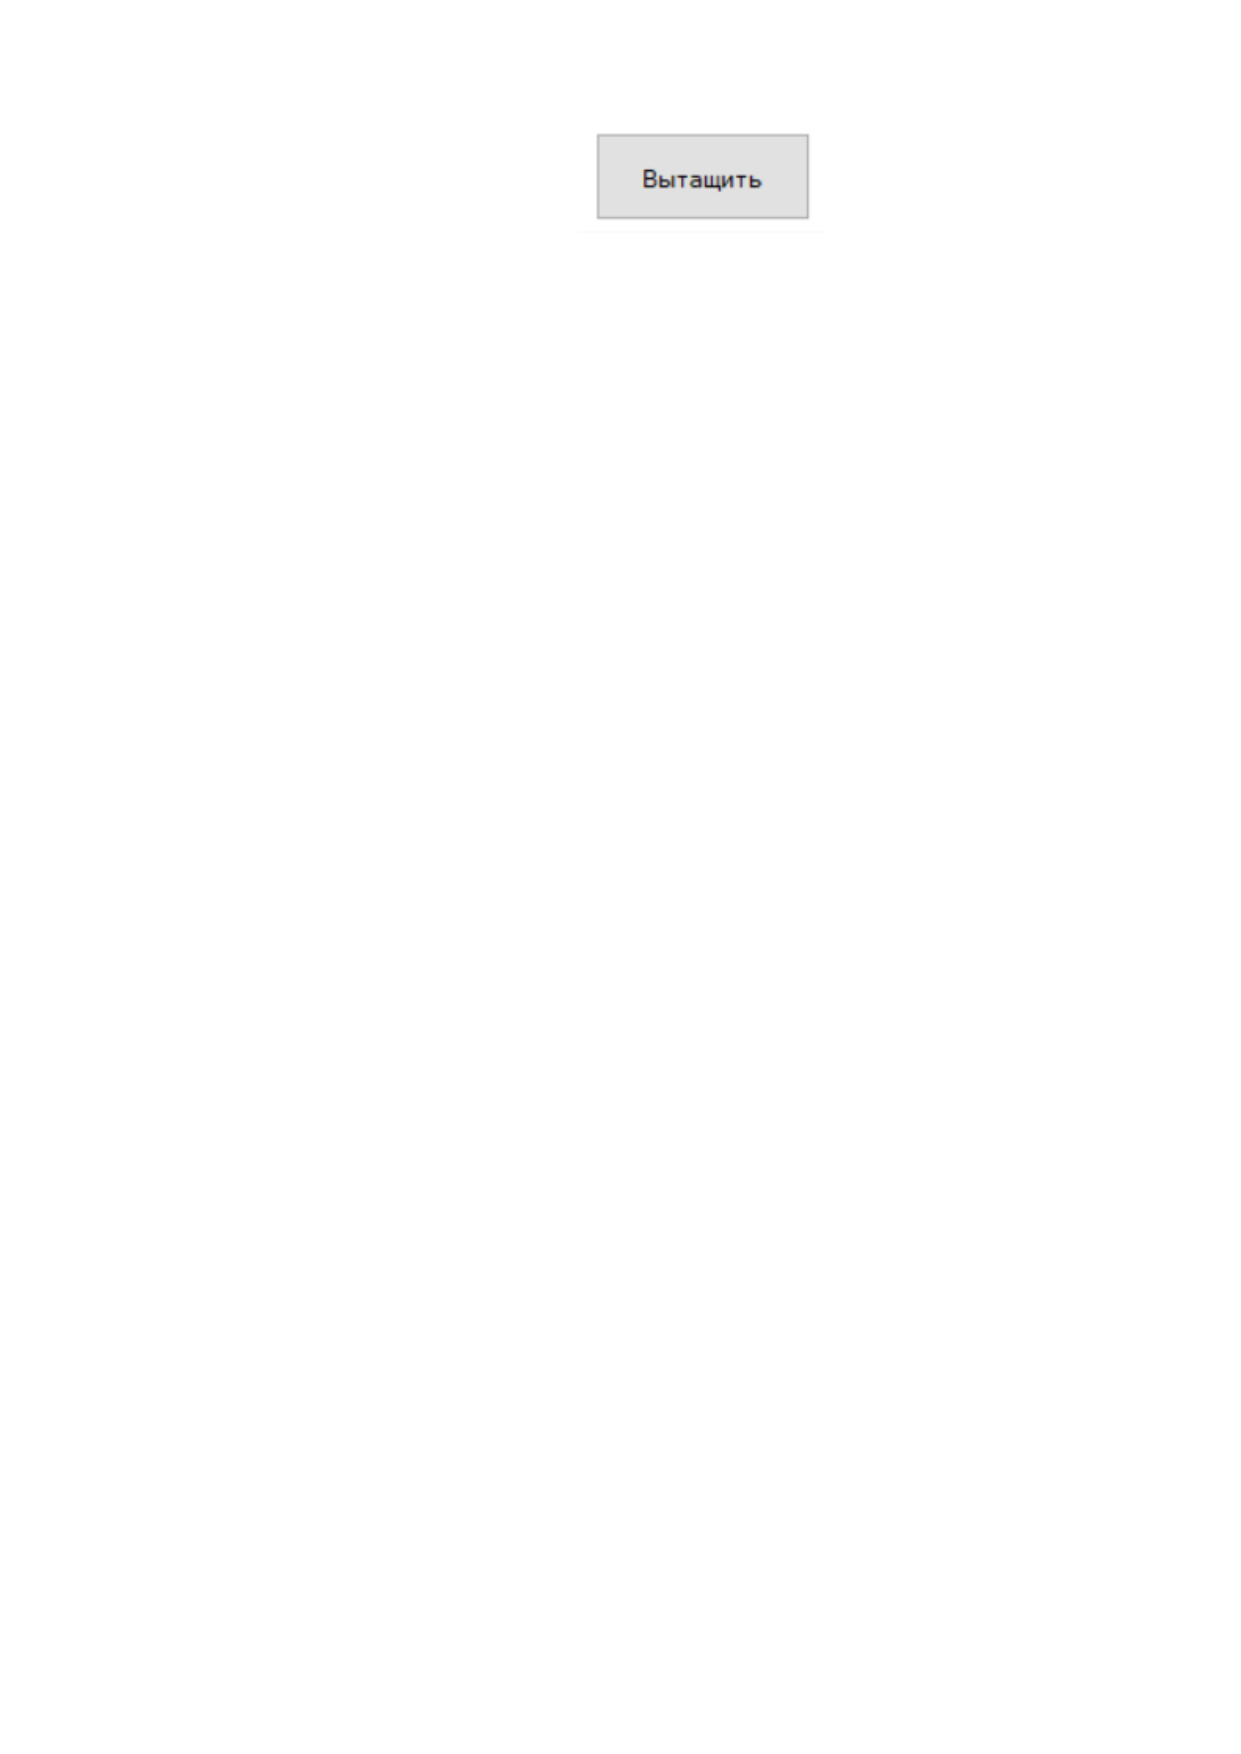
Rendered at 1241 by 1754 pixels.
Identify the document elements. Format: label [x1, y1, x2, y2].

picture [578, 118, 826, 233]
